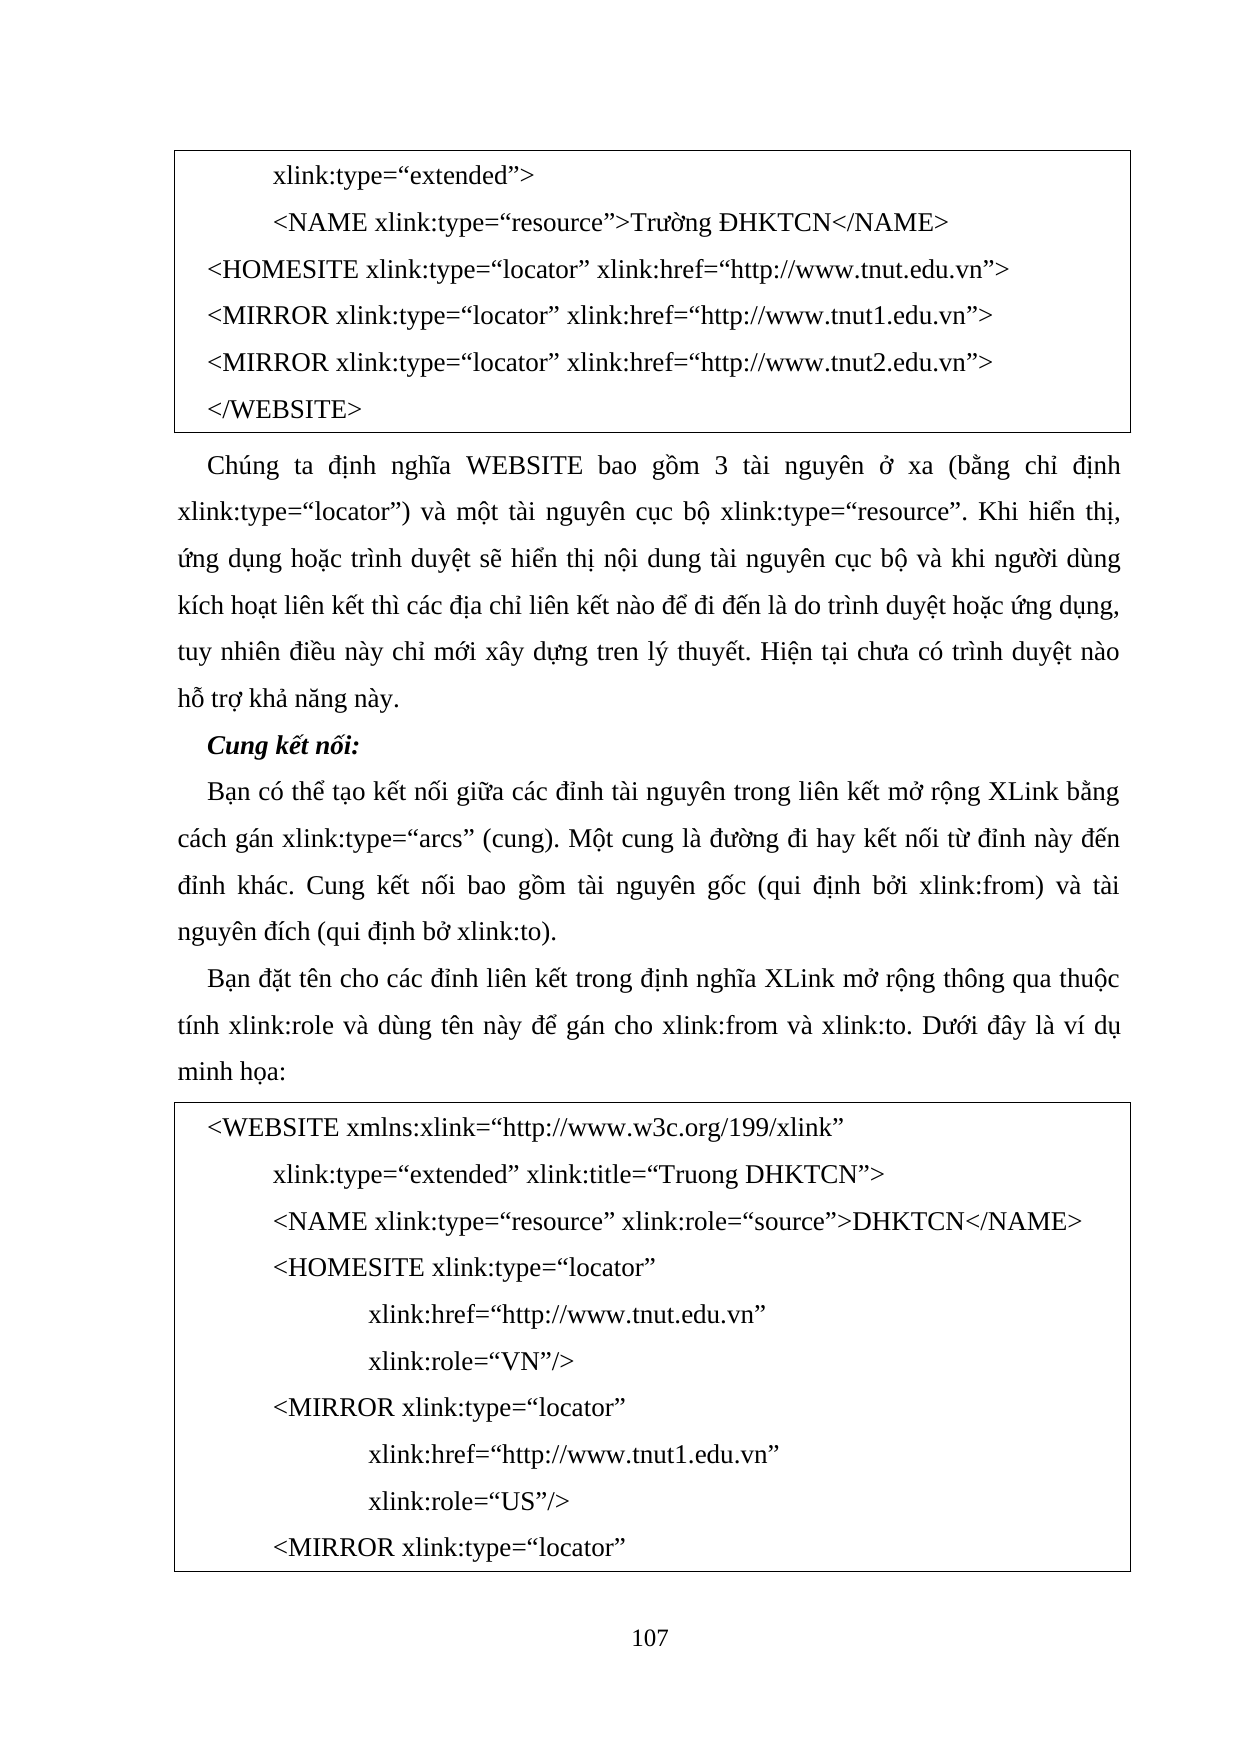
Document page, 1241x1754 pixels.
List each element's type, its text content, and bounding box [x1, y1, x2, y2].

text xlink:type=“extended”> [175, 151, 1130, 191]
text <NAME xlink:type=“resource” xlink:role=“source”>DHKTCN</NAME> [175, 1195, 1130, 1236]
text xlink:role=“VN”/> [175, 1335, 1130, 1376]
text <NAME xlink:type=“resource”>Trường ĐHKTCN</NAME> [175, 197, 1130, 237]
text <MIRROR xlink:type=“locator” xlink:href=“http://www.tnut1.edu.vn”> [175, 290, 1130, 331]
text Bạn đặt tên cho các đỉnh liên kết trong định nghĩa XLink mở rộng thông qua thuộc tính xlink:role và dùng tên này để gán cho xlink:from và xlink:to. Dưới đây là ví dụ minh họa: [177, 962, 1122, 1087]
text <MIRROR xlink:type=“locator” [175, 1522, 1130, 1571]
text xlink:type=“extended” xlink:title=“Truong DHKTCN”> [175, 1149, 1130, 1189]
text xlink:href=“http://www.tnut1.edu.vn” [175, 1429, 1130, 1469]
text xlink:href=“http://www.tnut.edu.vn” [175, 1289, 1130, 1329]
text Cung kết nối: [177, 729, 1122, 760]
text </WEBSITE> [175, 383, 1130, 432]
text <MIRROR xlink:type=“locator” [175, 1382, 1130, 1423]
text <HOMESITE xlink:type=“locator” xlink:href=“http://www.tnut.edu.vn”> [175, 243, 1130, 284]
text <HOMESITE xlink:type=“locator” [175, 1242, 1130, 1283]
text <MIRROR xlink:type=“locator” xlink:href=“http://www.tnut2.edu.vn”> [175, 337, 1130, 377]
text xlink:role=“US”/> [175, 1475, 1130, 1516]
text Chúng ta định nghĩa WEBSITE bao gồm 3 tài nguyên ở xa (bằng chỉ định xlink:type=“locator”) và một tài nguyên cục bộ xlink:type=“resource”. Khi hiển thị, ứng dụng hoặc trình duyệt sẽ hiển thị nội dung tài nguyên cục bộ và khi người dùng kích hoạt liên kết thì các địa chỉ liên kết nào để đi đến là do trình duyệt hoặc ứng dụng, tuy nhiên điều này chỉ mới xây dựng tren lý thuyết. Hiện tại chưa có trình duyệt nào hỗ trợ khả năng này. [177, 449, 1122, 713]
text <WEBSITE xmlns:xlink=“http://www.w3c.org/199/xlink” [175, 1103, 1130, 1143]
text Bạn có thể tạo kết nối giữa các đỉnh tài nguyên trong liên kết mở rộng XLink bằng cách gán xlink:type=“arcs” (cung). Một cung là đường đi hay kết nối từ đỉnh này đến đỉnh khác. Cung kết nối bao gồm tài nguyên gốc (qui định bởi xlink:from) và tài nguyên đích (qui định bở xlink:to). [177, 775, 1122, 947]
